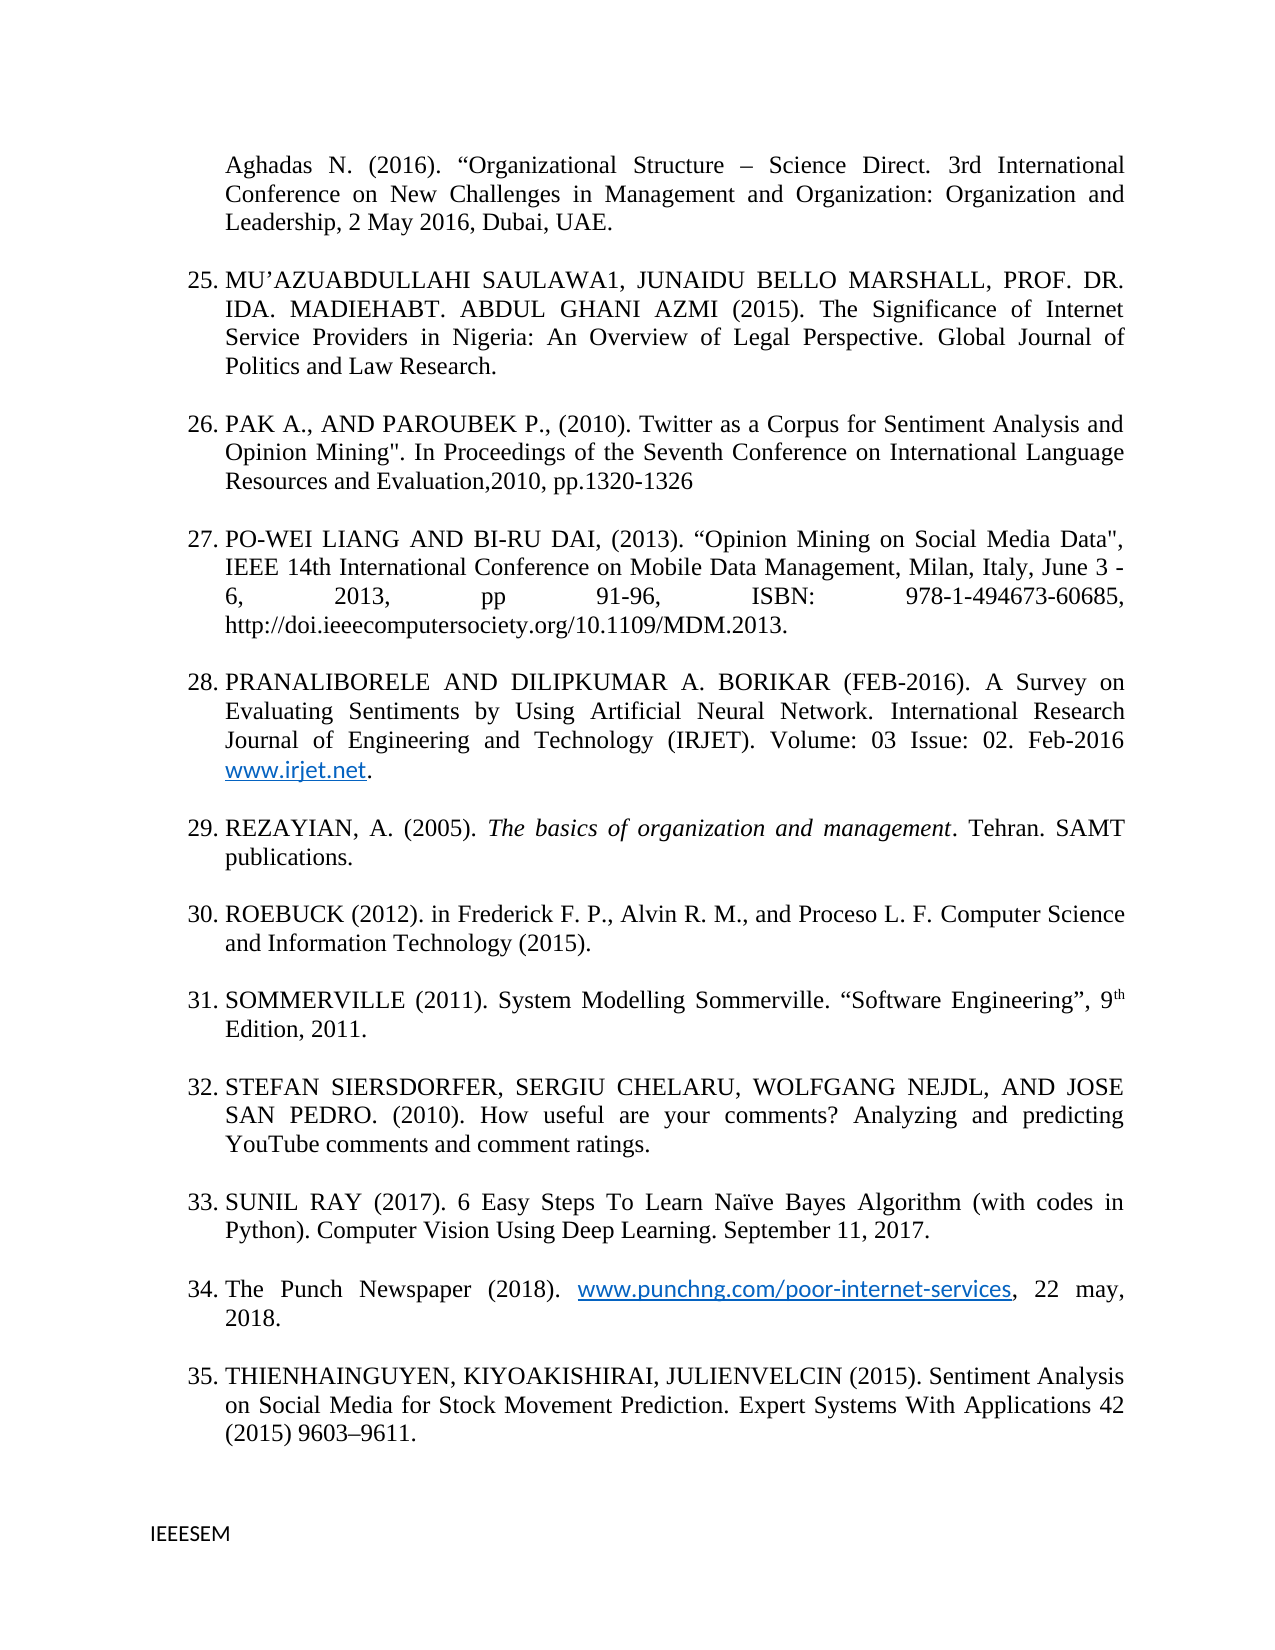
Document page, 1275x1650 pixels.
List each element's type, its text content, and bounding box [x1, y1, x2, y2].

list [187, 150, 1125, 236]
list The Punch Newspaper (2018). www.punchng.com/poor-internet-services, 22 may, 2018. [187, 1273, 1125, 1332]
list PO-WEI LIANG AND BI-RU DAI, (2013). “Opinion Mining on Social Media Data", IEEE 14th International Conference on Mobile Data Management, Milan, Italy, June 3 - 6, 2013, pp 91-96, ISBN: 978-1-494673-60685, http://doi.ieeecomputersociety.org/10.1109/MDM.2013. [187, 524, 1125, 639]
list SUNIL RAY (2017). 6 Easy Steps To Learn Naïve Bayes Algorithm (with codes in Python). Computer Vision Using Deep Learning. September 11, 2017. [187, 1187, 1125, 1244]
list PAK A., AND PAROUBEK P., (2010). Twitter as a Corpus for Sentiment Analysis and Opinion Mining". In Proceedings of the Seventh Conference on International Language Resources and Evaluation,2010, pp.1320-1326 [187, 409, 1125, 495]
list SOMMERVILLE (2011). System Modelling Sommerville. “Software Engineering”, 9th Edition, 2011. [187, 986, 1125, 1043]
list THIENHAINGUYEN, KIYOAKISHIRAI, JULIENVELCIN (2015). Sentiment Analysis on Social Media for Stock Movement Prediction. Expert Systems With Applications 42 (2015) 9603–9611. [187, 1361, 1125, 1447]
list STEFAN SIERSDORFER, SERGIU CHELARU, WOLFGANG NEJDL, AND JOSE SAN PEDRO. (2010). How useful are your comments? Analyzing and predicting YouTube comments and comment ratings. [187, 1072, 1125, 1158]
list ROEBUCK (2012). in Frederick F. P., Alvin R. M., and Proceso L. F. Computer Science and Information Technology (2015). [187, 899, 1125, 957]
list MU’AZUABDULLAHI SAULAWA1, JUNAIDU BELLO MARSHALL, PROF. DR. IDA. MADIEHABT. ABDUL GHANI AZMI (2015). The Significance of Internet Service Providers in Nigeria: An Overview of Legal Perspective. Global Journal of Politics and Law Research. [187, 265, 1125, 380]
list PRANALIBORELE AND DILIPKUMAR A. BORIKAR (FEB-2016). A Survey on Evaluating Sentiments by Using Artificial Neural Network. International Research Journal of Engineering and Technology (IRJET). Volume: 03 Issue: 02. Feb-2016 www.irjet.net. [187, 667, 1125, 784]
list REZAYIAN, A. (2005). The basics of organization and management. Tehran. SAMT publications. [187, 813, 1125, 871]
